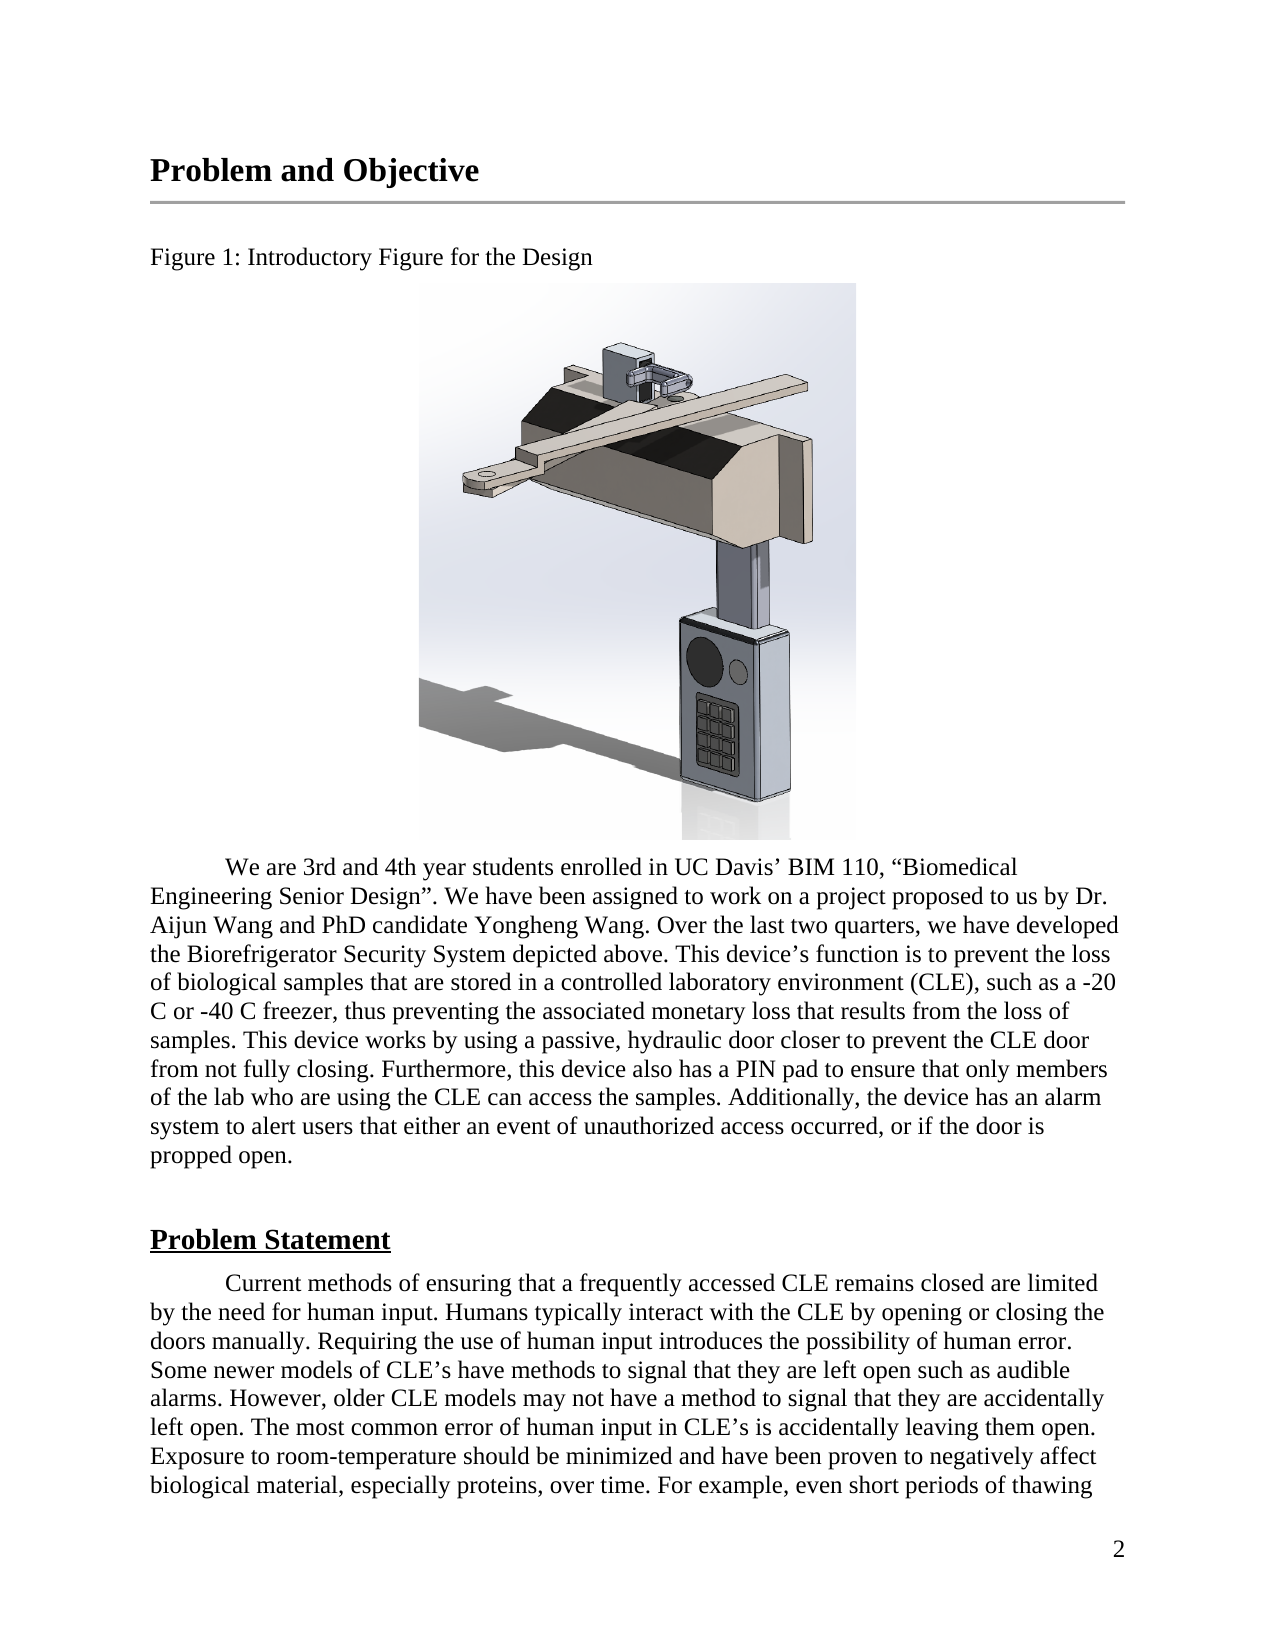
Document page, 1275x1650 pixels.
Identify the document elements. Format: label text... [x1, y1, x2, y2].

picture [418, 283, 857, 840]
text We are 3rd and 4th year students enrolled in UC Davis’ BIM 110, “Biomedical Engineering Senior Design”. We have been assigned to work on a project proposed to us by Dr. Aijun Wang and PhD candidate Yongheng Wang. Over the last two quarters, we have developed the Biorefrigerator Security System depicted above. This device’s function is to prevent the loss of biological samples that are stored in a controlled laboratory environment (CLE), such as a -20 C or -40 C freezer, thus preventing the associated monetary loss that results from the loss of samples. This device works by using a passive, hydraulic door closer to prevent the CLE door from not fully closing. Furthermore, this device also has a PIN pad to ensure that only members of the lab who are using the CLE can access the samples. Additionally, the device has an alarm system to alert users that either an event of unauthorized access occurred, or if the door is propped open. [150, 852, 1125, 1169]
text Figure 1: Introductory Figure for the Design [150, 242, 1125, 271]
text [150, 1268, 1125, 1498]
subtitle Problem Statement [150, 1222, 1125, 1256]
subtitle Problem and Objective [150, 150, 1125, 188]
